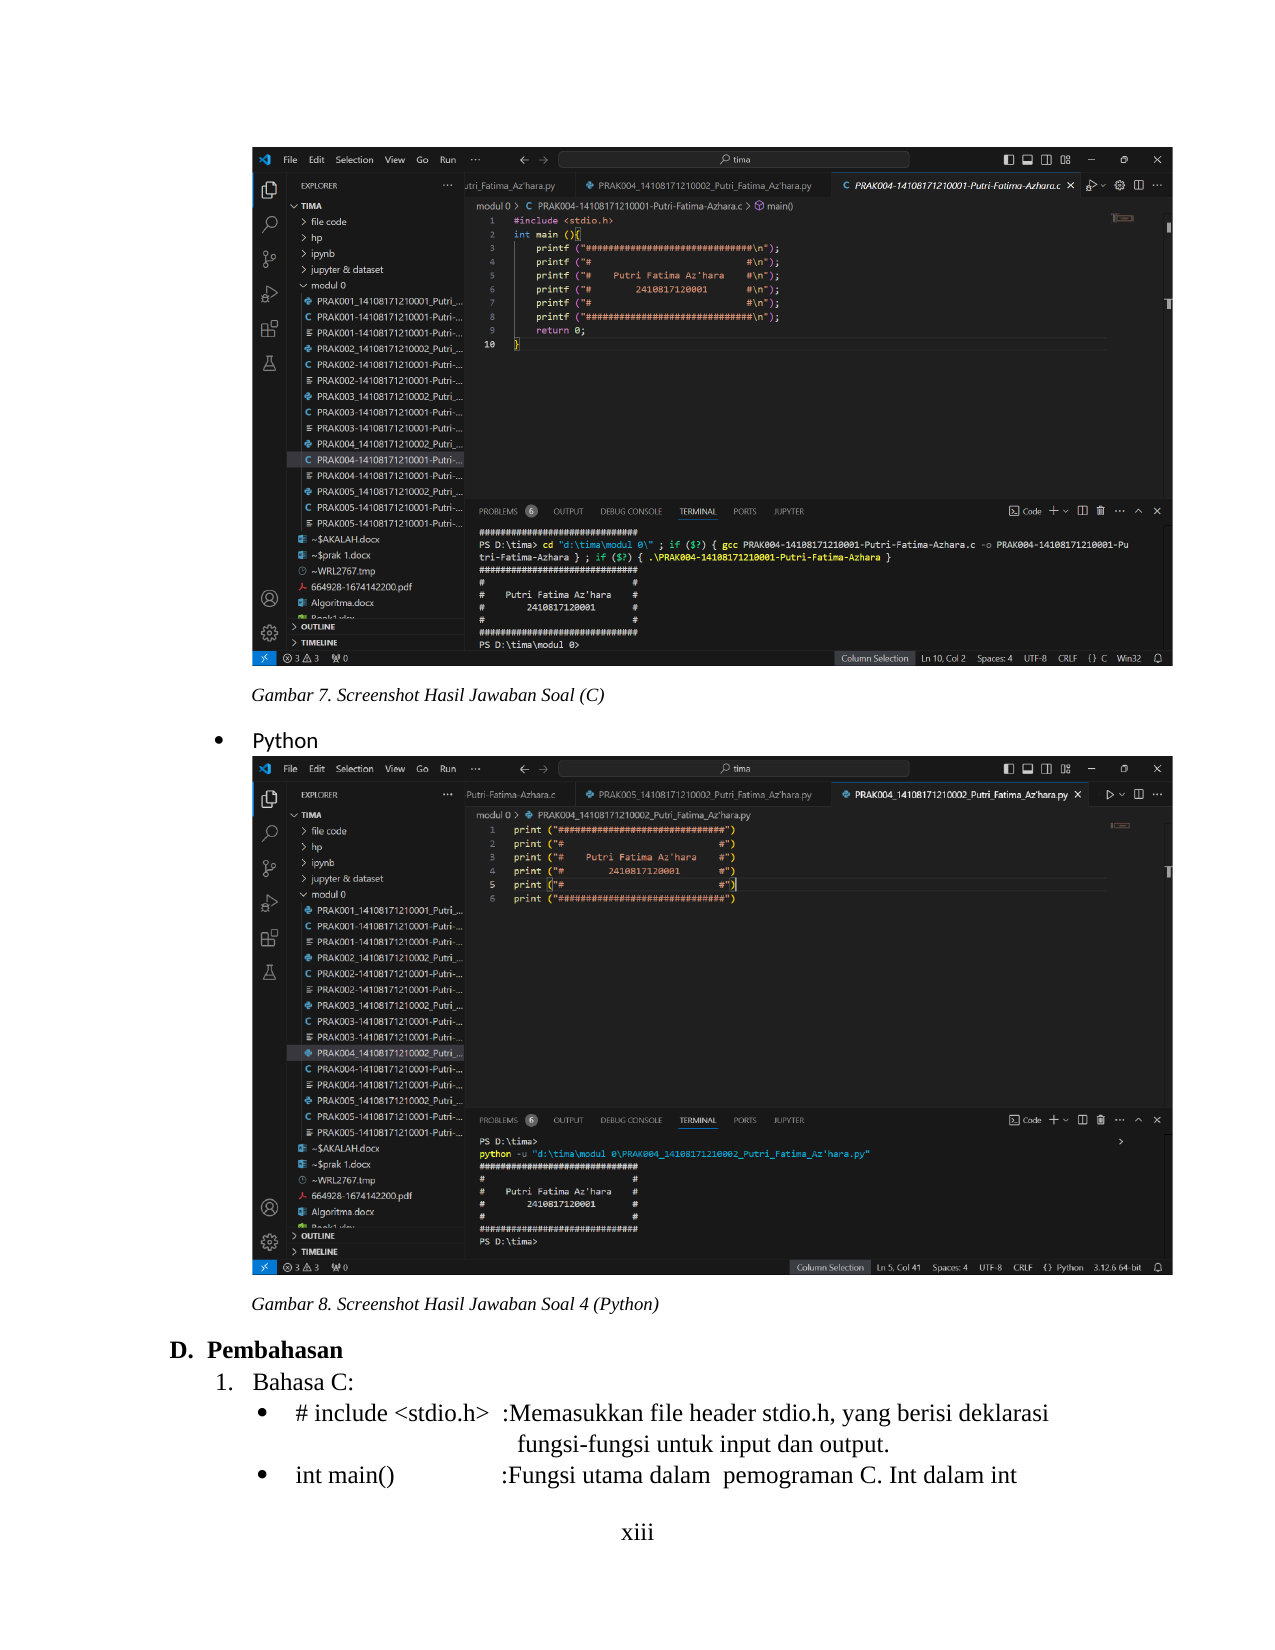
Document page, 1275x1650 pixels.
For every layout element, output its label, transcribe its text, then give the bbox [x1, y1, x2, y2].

text Gambar 7. Screenshot Hasil Jawaban Soal (C) [251, 684, 1098, 706]
list Bahasa C: [215, 1367, 1098, 1395]
picture [252, 756, 1173, 1275]
list # include <stdio.h> :Memasukkan file header stdio.h, yang berisi deklarasi [258, 1398, 1098, 1426]
list Python [215, 727, 1098, 754]
list int main() :Fungsi utama dalam pemograman C. Int dalam int [258, 1460, 1098, 1488]
list fungsi-fungsi untuk input dan output. [517, 1429, 1098, 1457]
text Gambar 8. Screenshot Hasil Jawaban Soal 4 (Python) [251, 1293, 1098, 1315]
subtitle Pembahasan [169, 1336, 1098, 1364]
picture [252, 147, 1173, 666]
